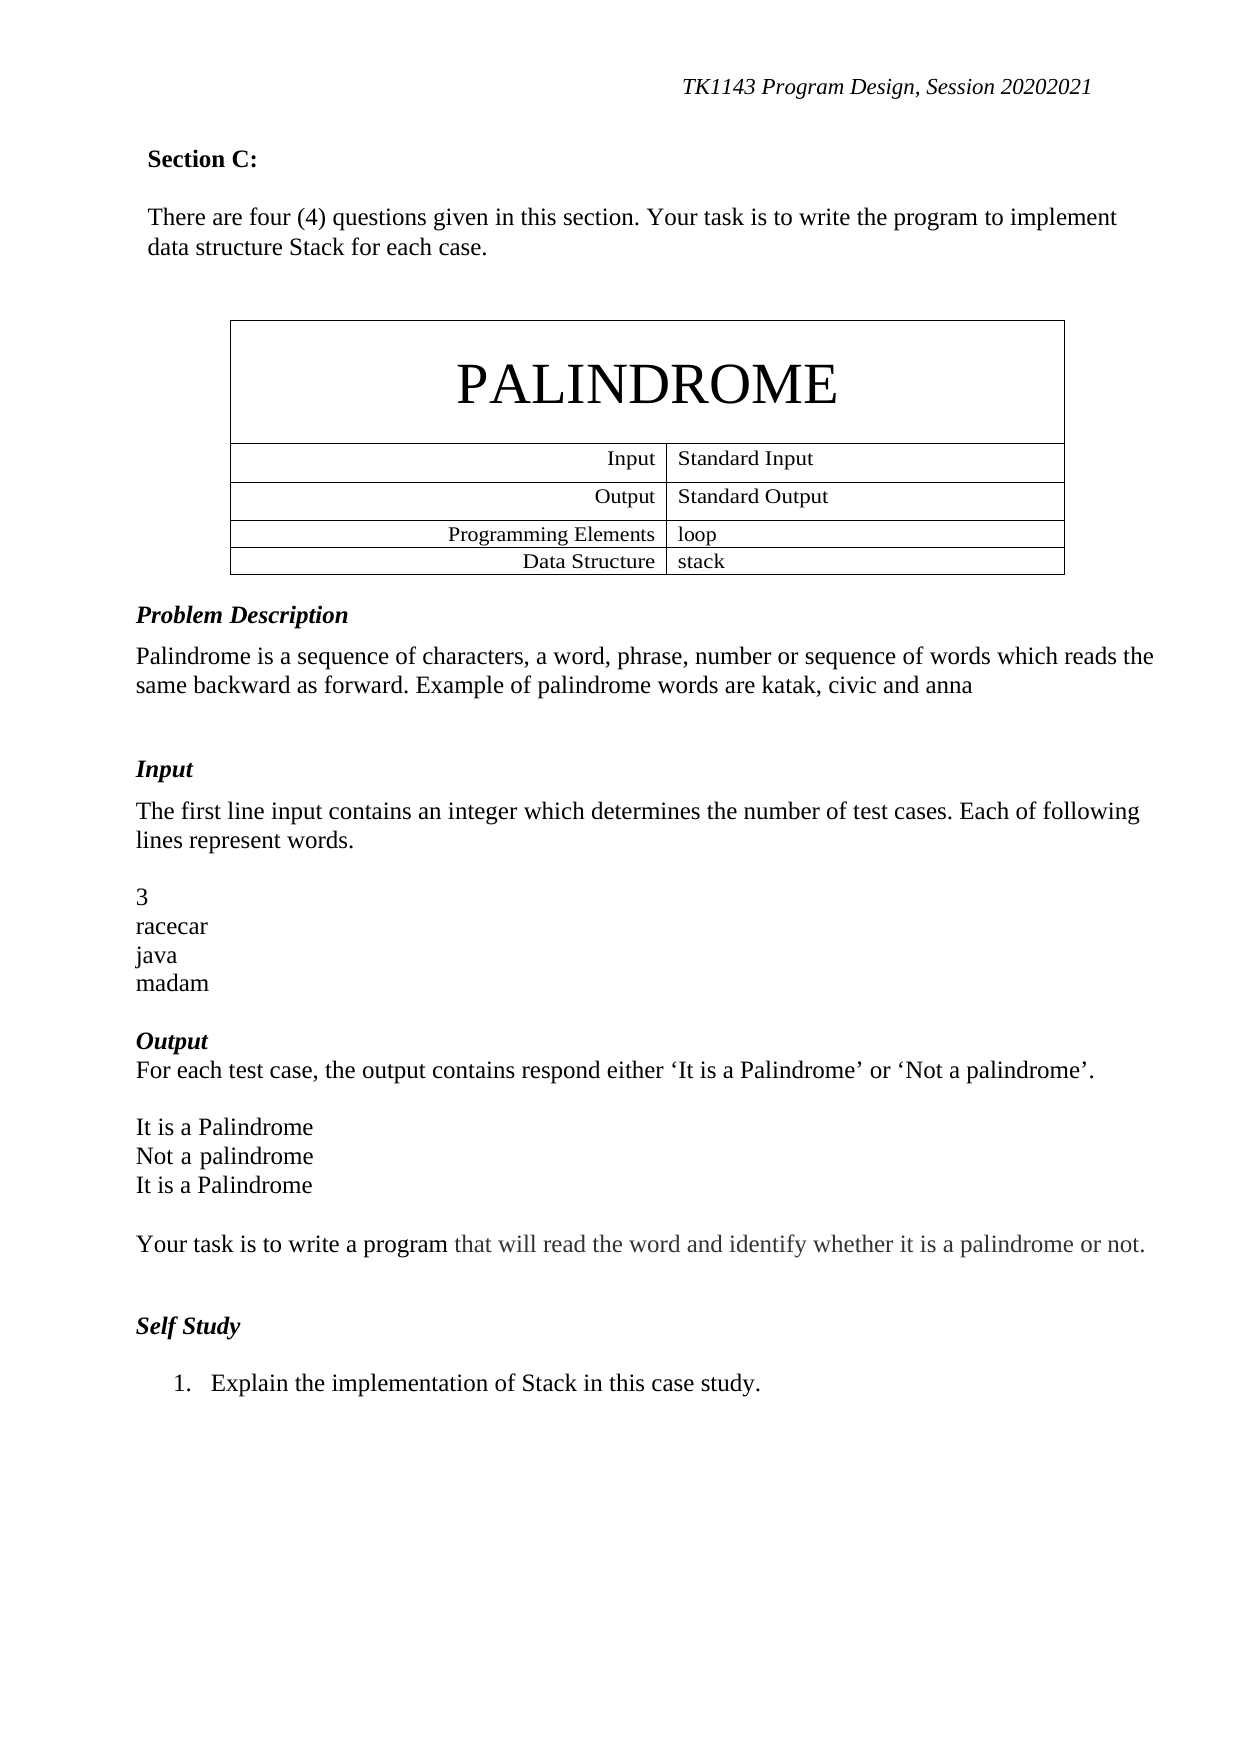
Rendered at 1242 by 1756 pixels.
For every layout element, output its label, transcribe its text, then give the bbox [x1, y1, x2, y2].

table_cell Standard Output [667, 483, 1064, 520]
text There are four (4) questions given in this section. Your task is to write the program to implement data structure Stack for each case. [147, 202, 1128, 261]
list Explain the implementation of Stack in this case study. [173, 1368, 1173, 1397]
subtitle Input [136, 754, 1173, 783]
table_cell stack [667, 548, 1064, 574]
text Your task is to write a program that will read the word and identify whether it is a palindrome or not. [136, 1229, 1173, 1258]
text It is a Palindrome Not a palindrome It is a Palindrome [136, 1112, 313, 1198]
table_cell Data Structure [231, 548, 666, 574]
table_cell Standard Input [667, 444, 1064, 482]
subtitle Problem Description [136, 600, 1173, 629]
table_cell loop [667, 521, 1064, 547]
subtitle Self Study [136, 1311, 1173, 1339]
table_header PALINDROME [231, 321, 1064, 443]
text Palindrome is a sequence of characters, a word, phrase, number or sequence of words which reads the same backward as forward. Example of palindrome words are katak, civic and anna [136, 641, 1173, 699]
subtitle Section C: [147, 144, 1173, 173]
text For each test case, the output contains respond either ‘It is a Palindrome’ or ‘Not a palindrome’. [136, 1055, 1173, 1083]
text 3 [136, 882, 1173, 911]
text racecar java madam [136, 911, 211, 997]
subtitle Output [136, 1026, 1173, 1055]
table_cell Programming Elements [231, 521, 666, 547]
text The first line input contains an integer which determines the number of test cases. Each of following lines represent words. [136, 796, 1142, 853]
table_cell Output [231, 483, 666, 520]
table_cell Input [231, 444, 666, 482]
